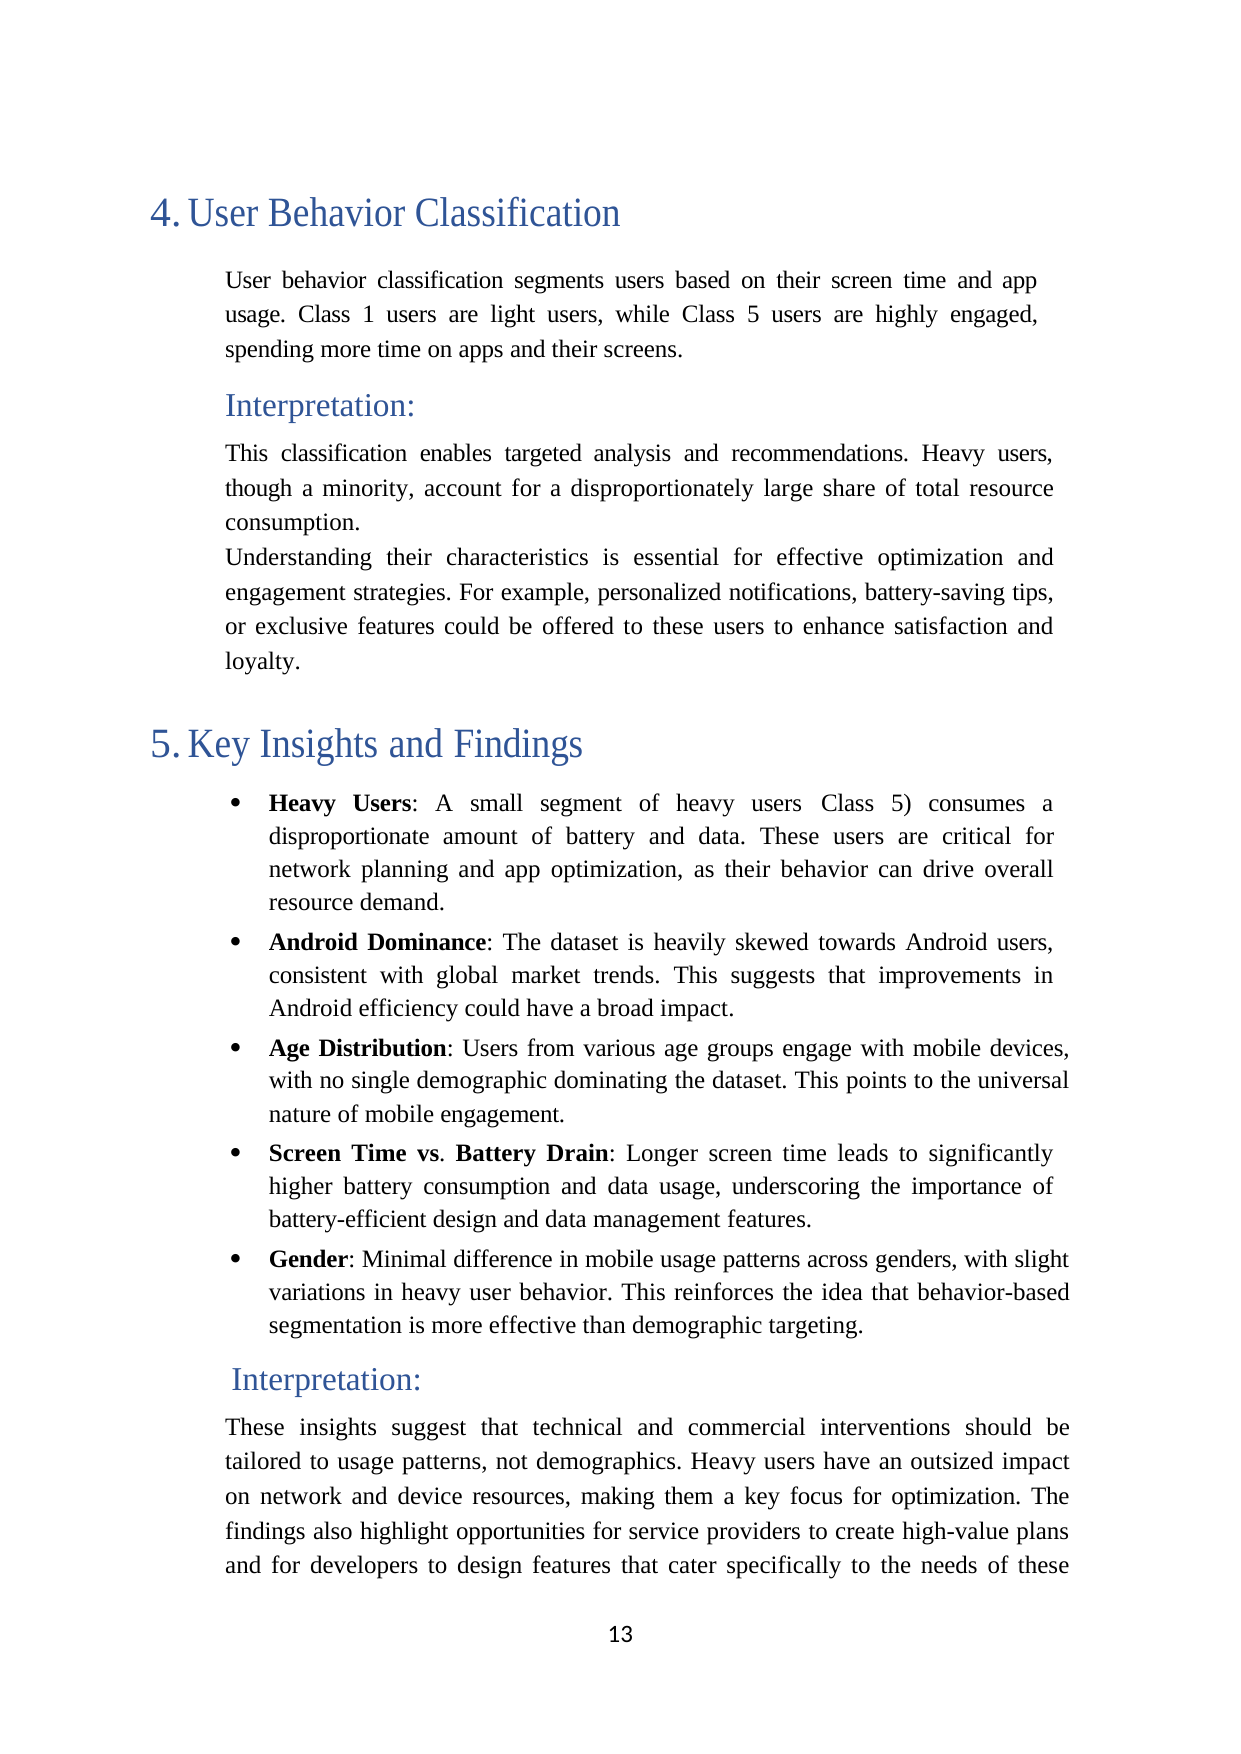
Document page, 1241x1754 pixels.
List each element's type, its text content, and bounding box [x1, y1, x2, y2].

list Android Dominance: The dataset is heavily skewed towards Android users, consistent with global market trends. This suggests that improvements in Android efficiency could have a broad impact. [231, 927, 1054, 1022]
subtitle Interpretation: [156, 1359, 1090, 1398]
text User behavior classification segments users based on their screen time and app usage. Class 1 users are light users, while Class 5 users are highly engaged, spending more time on apps and their screens. [225, 265, 1038, 363]
list Screen Time vs. Battery Drain: Longer screen time leads to significantly higher battery consumption and data usage, underscoring the importance of battery-efficient design and data management features. [231, 1138, 1054, 1233]
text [225, 1412, 1070, 1579]
list Gender: Minimal difference in mobile usage patterns across genders, with slight variations in heavy user behavior. This reinforces the idea that behavior-based segmentation is more effective than demographic targeting. [231, 1244, 1070, 1338]
subtitle User Behavior Classification [150, 187, 1090, 235]
text Understanding their characteristics is essential for effective optimization and engagement strategies. For example, personalized notifications, battery-saving tips, or exclusive features could be offered to these users to enhance satisfaction and loyalty. [225, 542, 1054, 675]
subtitle Interpretation: [150, 386, 1090, 424]
subtitle Key Insights and Findings [150, 718, 1090, 766]
list Age Distribution: Users from various age groups engage with mobile devices, with no single demographic dominating the dataset. This points to the universal nature of mobile engagement. [231, 1033, 1070, 1127]
text This classification enables targeted analysis and recommendations. Heavy users, though a minority, account for a disproportionately large share of total resource consumption. [225, 438, 1054, 536]
list Heavy Users: A small segment of heavy users Class 5) consumes a disproportionate amount of battery and data. These users are critical for network planning and app optimization, as their behavior can drive overall resource demand. [231, 788, 1054, 916]
